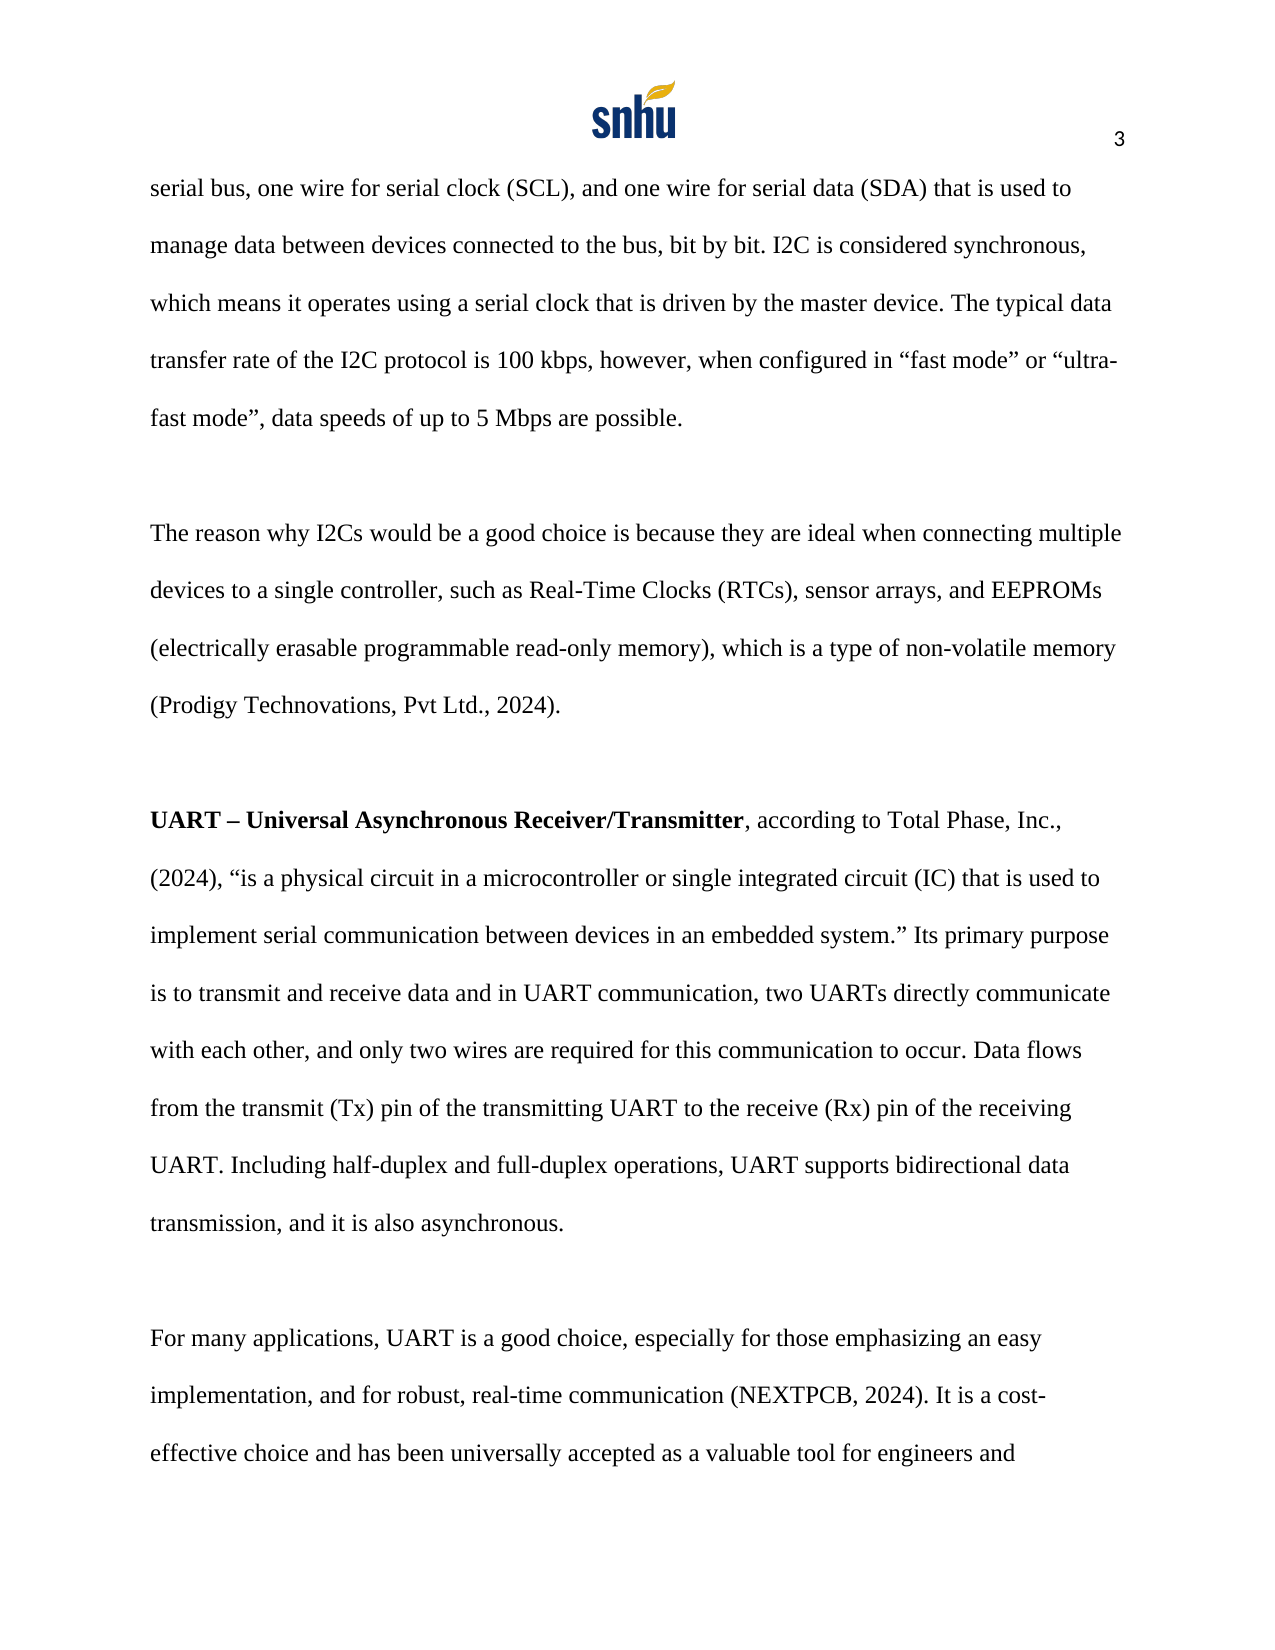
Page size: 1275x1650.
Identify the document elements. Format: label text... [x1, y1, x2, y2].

picture [573, 75, 702, 147]
list UART – Universal Asynchronous Receiver/Transmitter, according to Total Phase, Inc., (2024), “is a physical circuit in a microcontroller or single integrated circuit (IC) that is used to implement serial communication between devices in an embedded system.” Its primary purpose is to transmit and receive data and in UART communication, two UARTs directly communicate with each other, and only two wires are required for this communication to occur. Data flows from the transmit (Tx) pin of the transmitting UART to the receive (Rx) pin of the receiving UART. Including half-duplex and full-duplex operations, UART supports bidirectional data transmission, and it is also asynchronous. [150, 806, 1125, 1237]
list The reason why I2Cs would be a good choice is because they are ideal when connecting multiple devices to a single controller, such as Real-Time Clocks (RTCs), sensor arrays, and EEPROMs (electrically erasable programmable read-only memory), which is a type of non-volatile memory (Prodigy Technovations, Pvt Ltd., 2024). [150, 518, 1125, 719]
